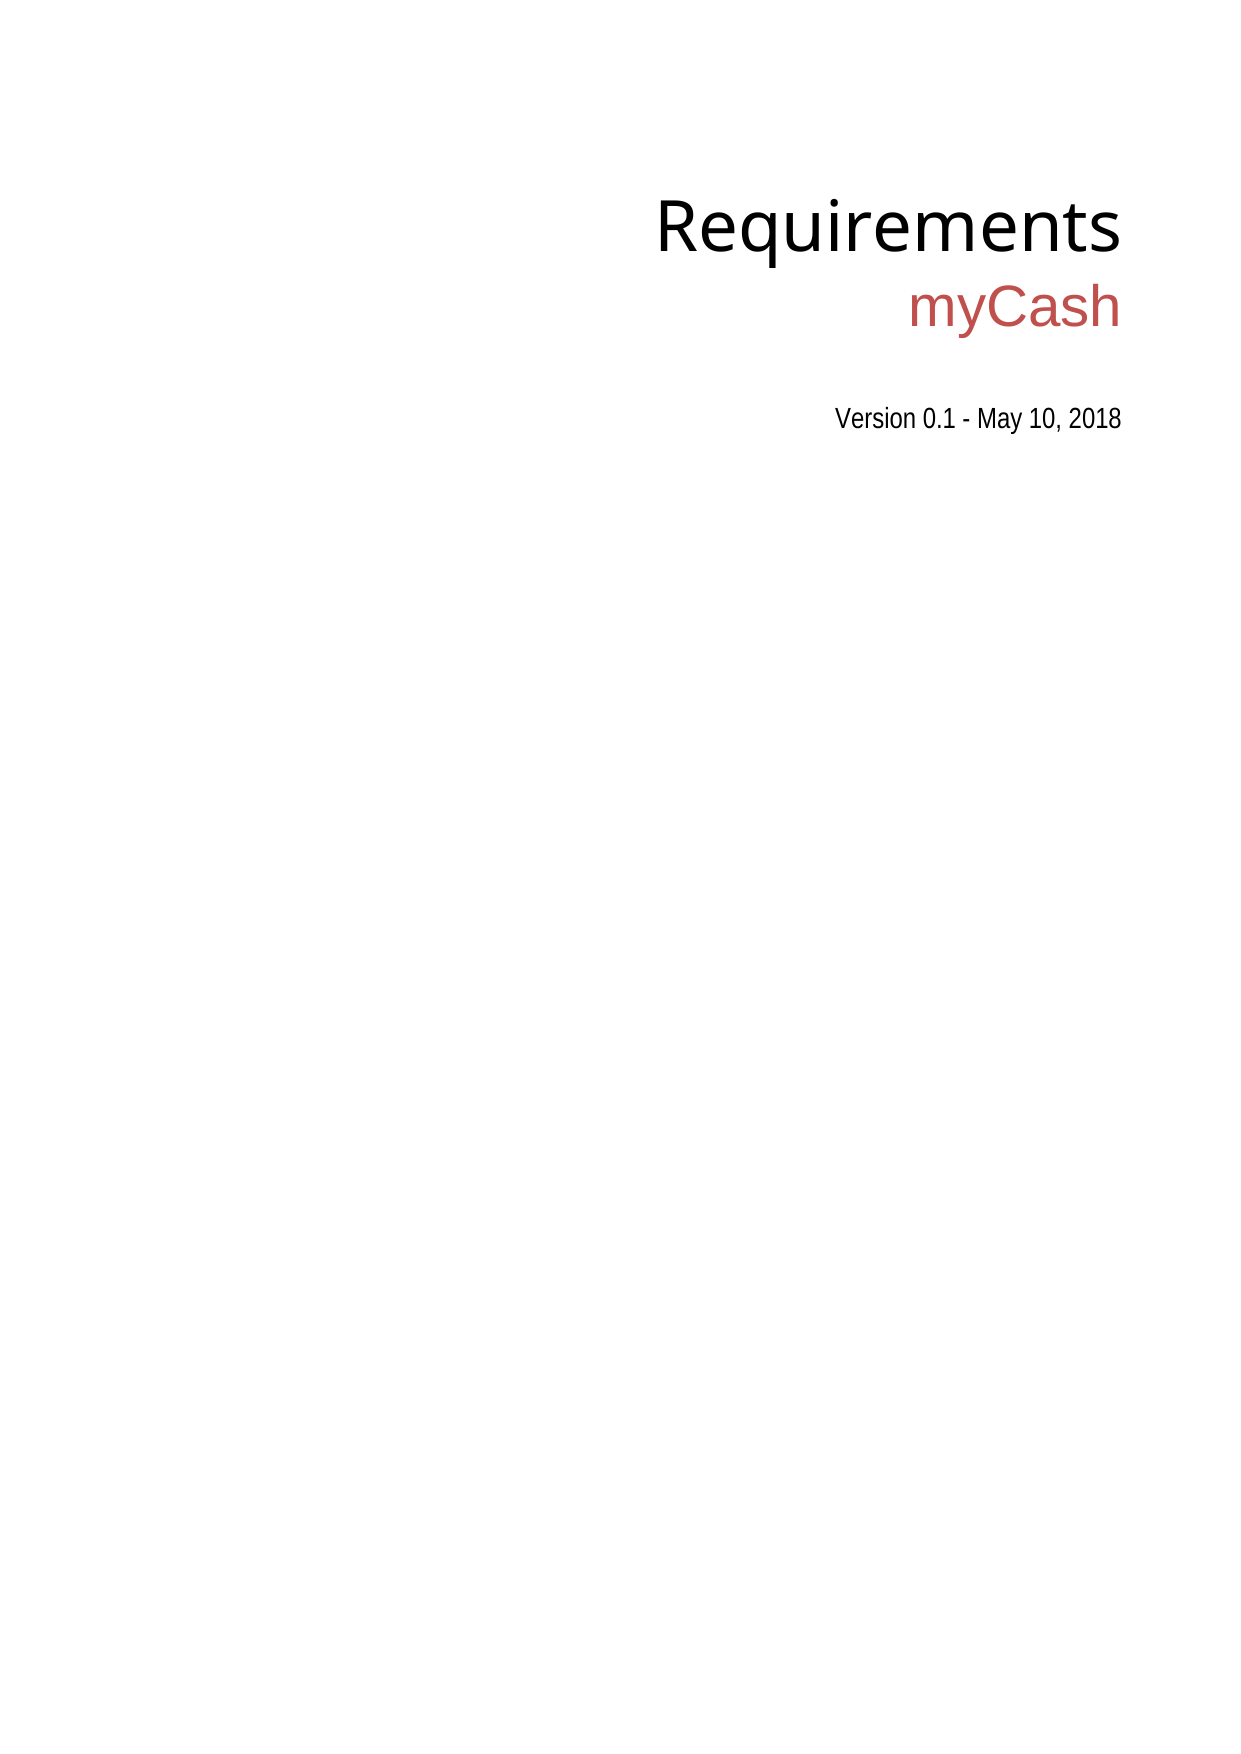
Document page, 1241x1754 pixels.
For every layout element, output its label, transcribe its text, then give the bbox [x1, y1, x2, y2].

text Version 0.1 - May 10, 2018 [118, 401, 1122, 435]
text myCash [118, 272, 1122, 339]
text Requirements [118, 176, 1122, 272]
